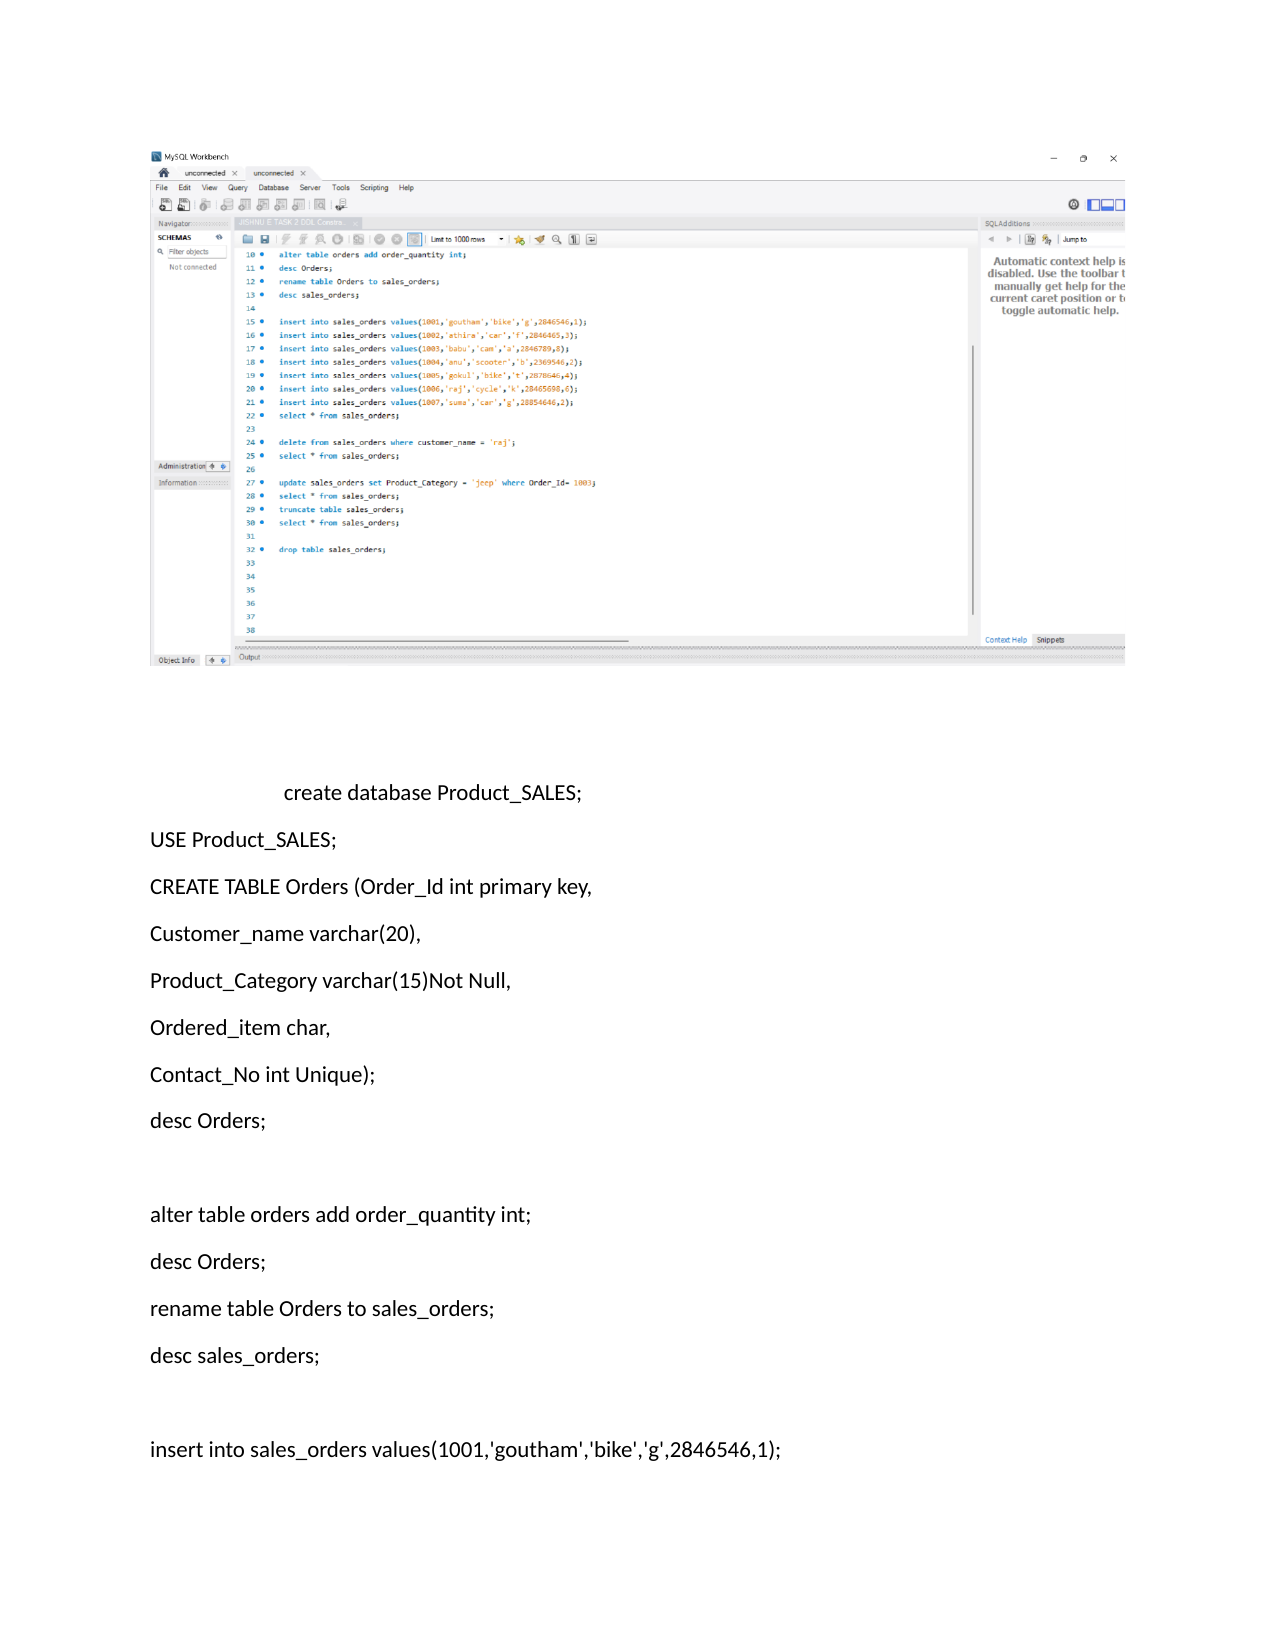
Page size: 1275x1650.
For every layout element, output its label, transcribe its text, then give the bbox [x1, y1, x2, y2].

text Ordered_item char, [150, 1013, 1125, 1041]
text desc Orders; [150, 1107, 1125, 1134]
text create database Product_SALES; [150, 778, 1125, 806]
text USE Product_SALES; [150, 825, 1125, 853]
text desc sales_orders; [150, 1341, 1125, 1369]
text desc Orders; [150, 1247, 1125, 1275]
text rename table Orders to sales_orders; [150, 1294, 1125, 1322]
text Product_Category varchar(15)Not Null, [150, 966, 1125, 994]
text Contact_No int Unique); [150, 1060, 1125, 1088]
picture [150, 150, 1125, 666]
text insert into sales_orders values(1001,'goutham','bike','g',2846546,1); [150, 1435, 1125, 1463]
text alter table orders add order_quantity int; [150, 1200, 1125, 1228]
text Customer_name varchar(20), [150, 919, 1125, 947]
text CREATE TABLE Orders (Order_Id int primary key, [150, 872, 1125, 900]
